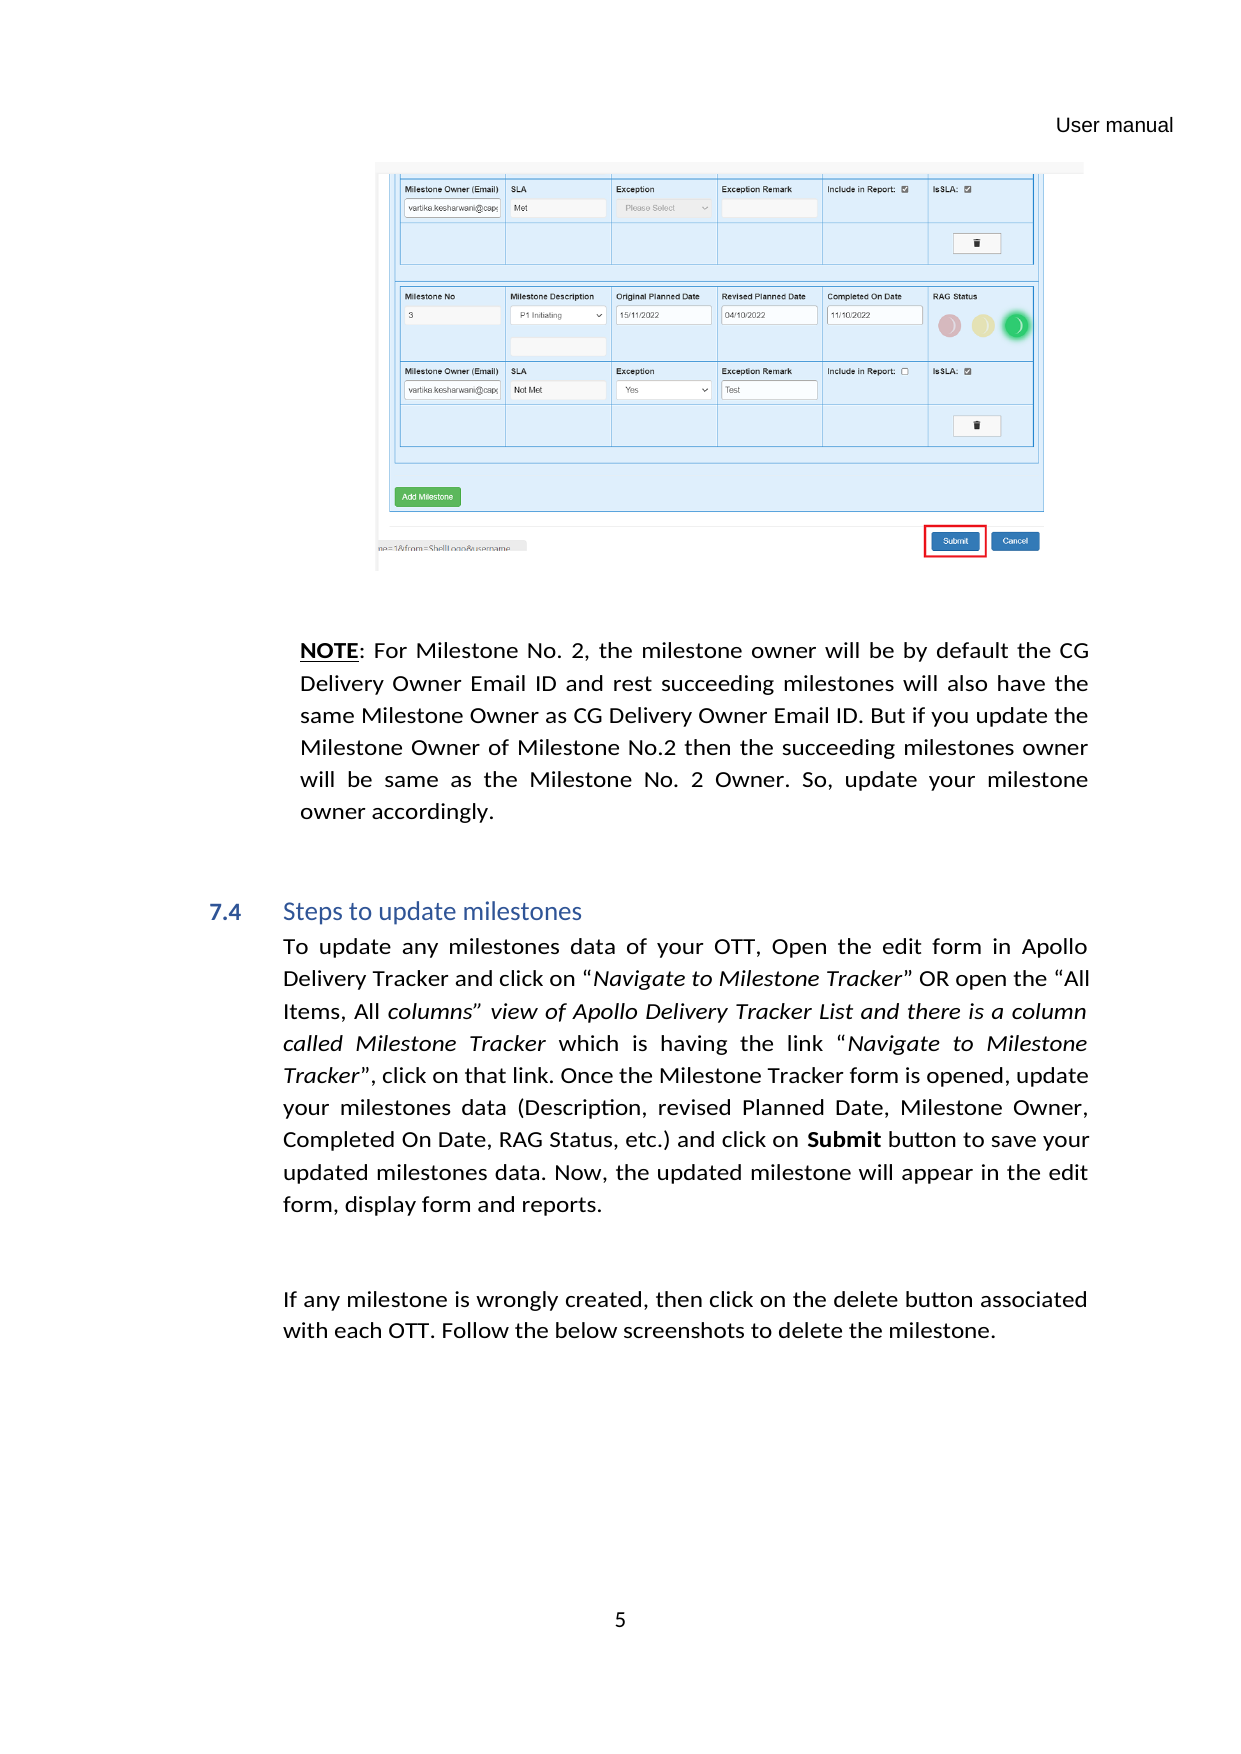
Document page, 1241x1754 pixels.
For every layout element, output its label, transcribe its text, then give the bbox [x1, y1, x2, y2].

text NOTE: For Milestone No. 2, the milestone owner will be by default the CG Delivery Owner Email ID and rest succeeding milestones will also have the same Milestone Owner as CG Delivery Owner Email ID. But if you update the Milestone Owner of Milestone No.2 then the succeeding milestones owner will be same as the Milestone No. 2 Owner. So, update your milestone owner accordingly. [300, 637, 1090, 826]
picture [375, 162, 1084, 571]
subtitle Steps to update milestones [209, 894, 1090, 927]
text To update any milestones data of your OTT, Open the edit form in Apollo Delivery Tracker and click on “Navigate to Milestone Tracker” OR open the “All Items, All columns” view of Apollo Delivery Tracker List and there is a column called Milestone Tracker which is having the link “Navigate to Milestone Tracker”, click on that link. Once the Milestone Tracker form is opened, update your milestones data (Description, revised Planned Date, Milestone Owner, Completed On Date, RAG Status, etc.) and click on Submit button to save your updated milestones data. Now, the updated milestone will appear in the edit form, display form and reports. [283, 932, 1090, 1218]
text If any milestone is wrongly created, then click on the delete button associated with each OTT. Follow the below screenshots to delete the milestone. [283, 1286, 1090, 1344]
